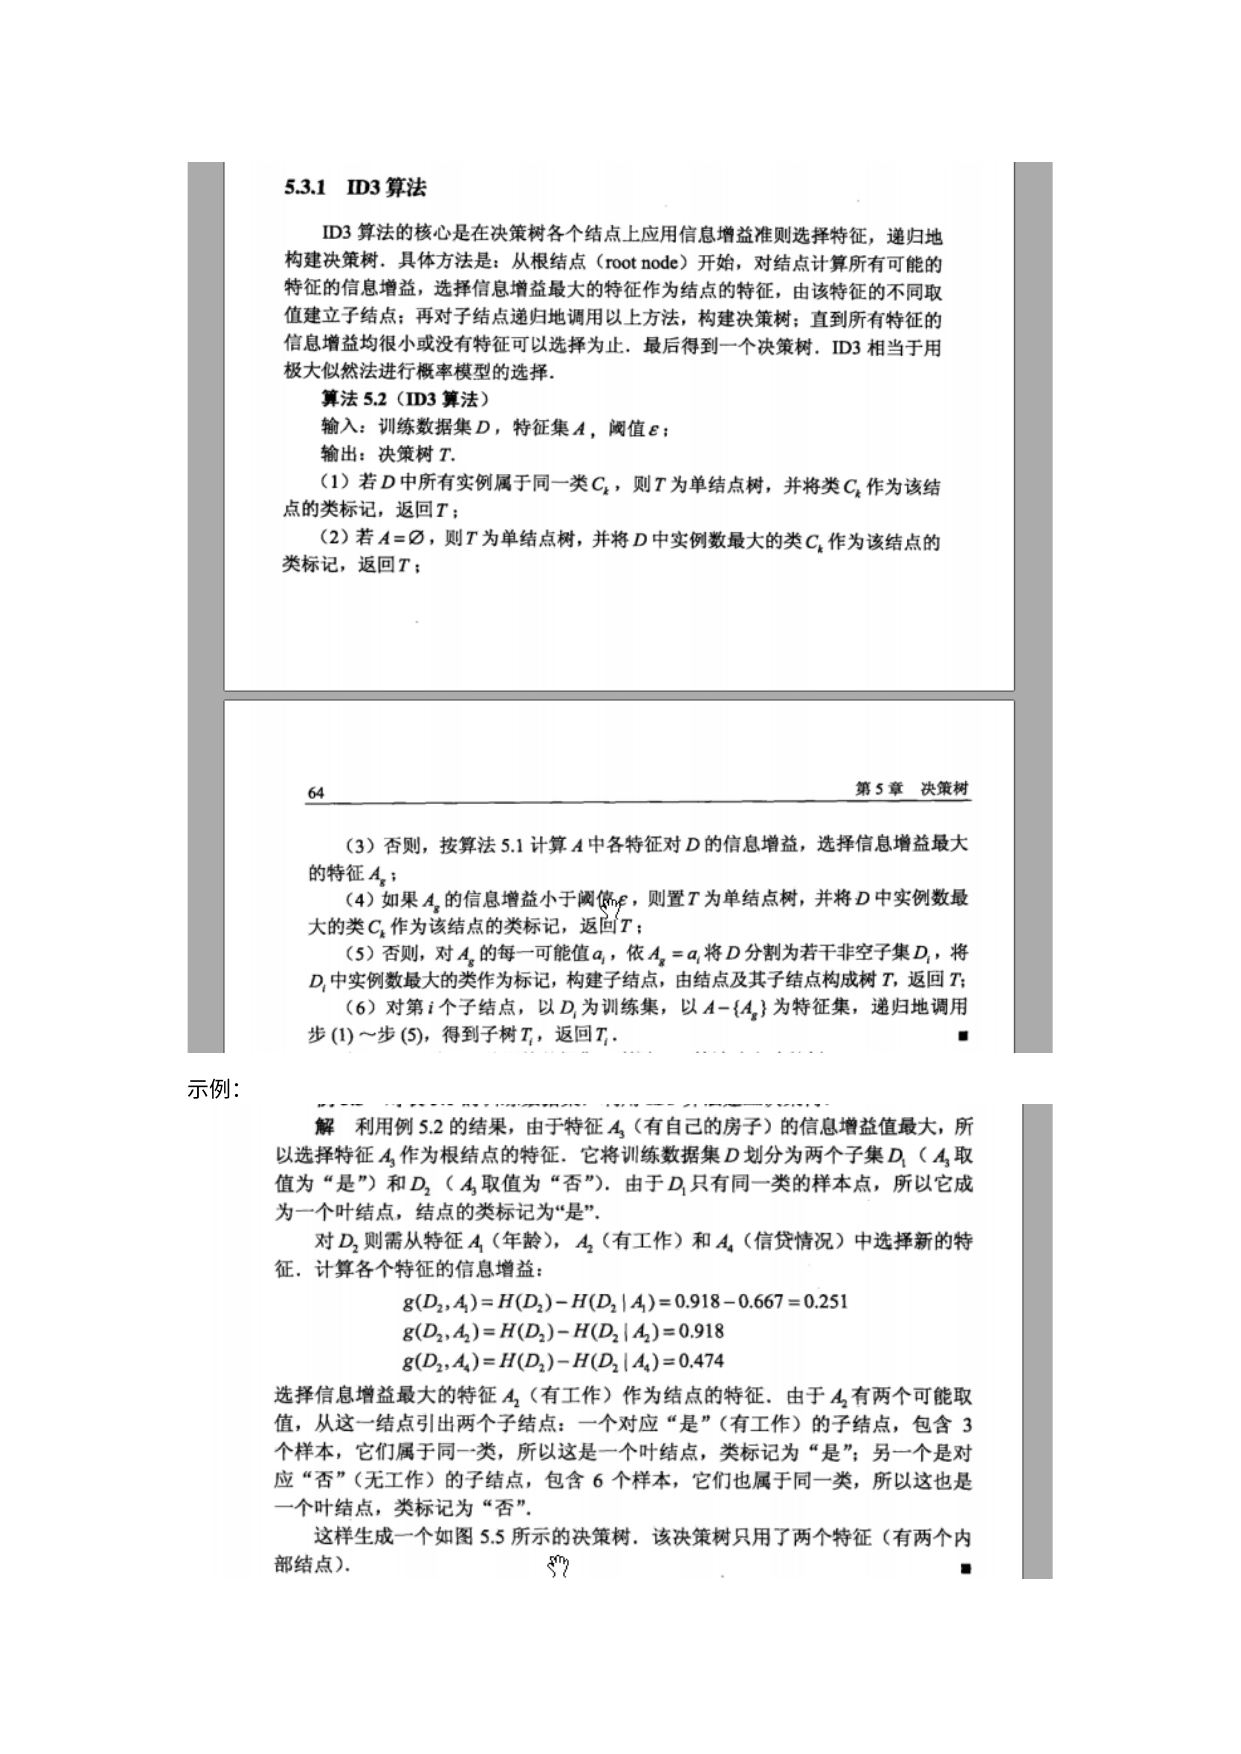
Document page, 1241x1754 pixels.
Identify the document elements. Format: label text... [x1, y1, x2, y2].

text 示例： [187, 1072, 1053, 1104]
picture [187, 162, 1053, 1053]
picture [187, 1104, 1053, 1579]
